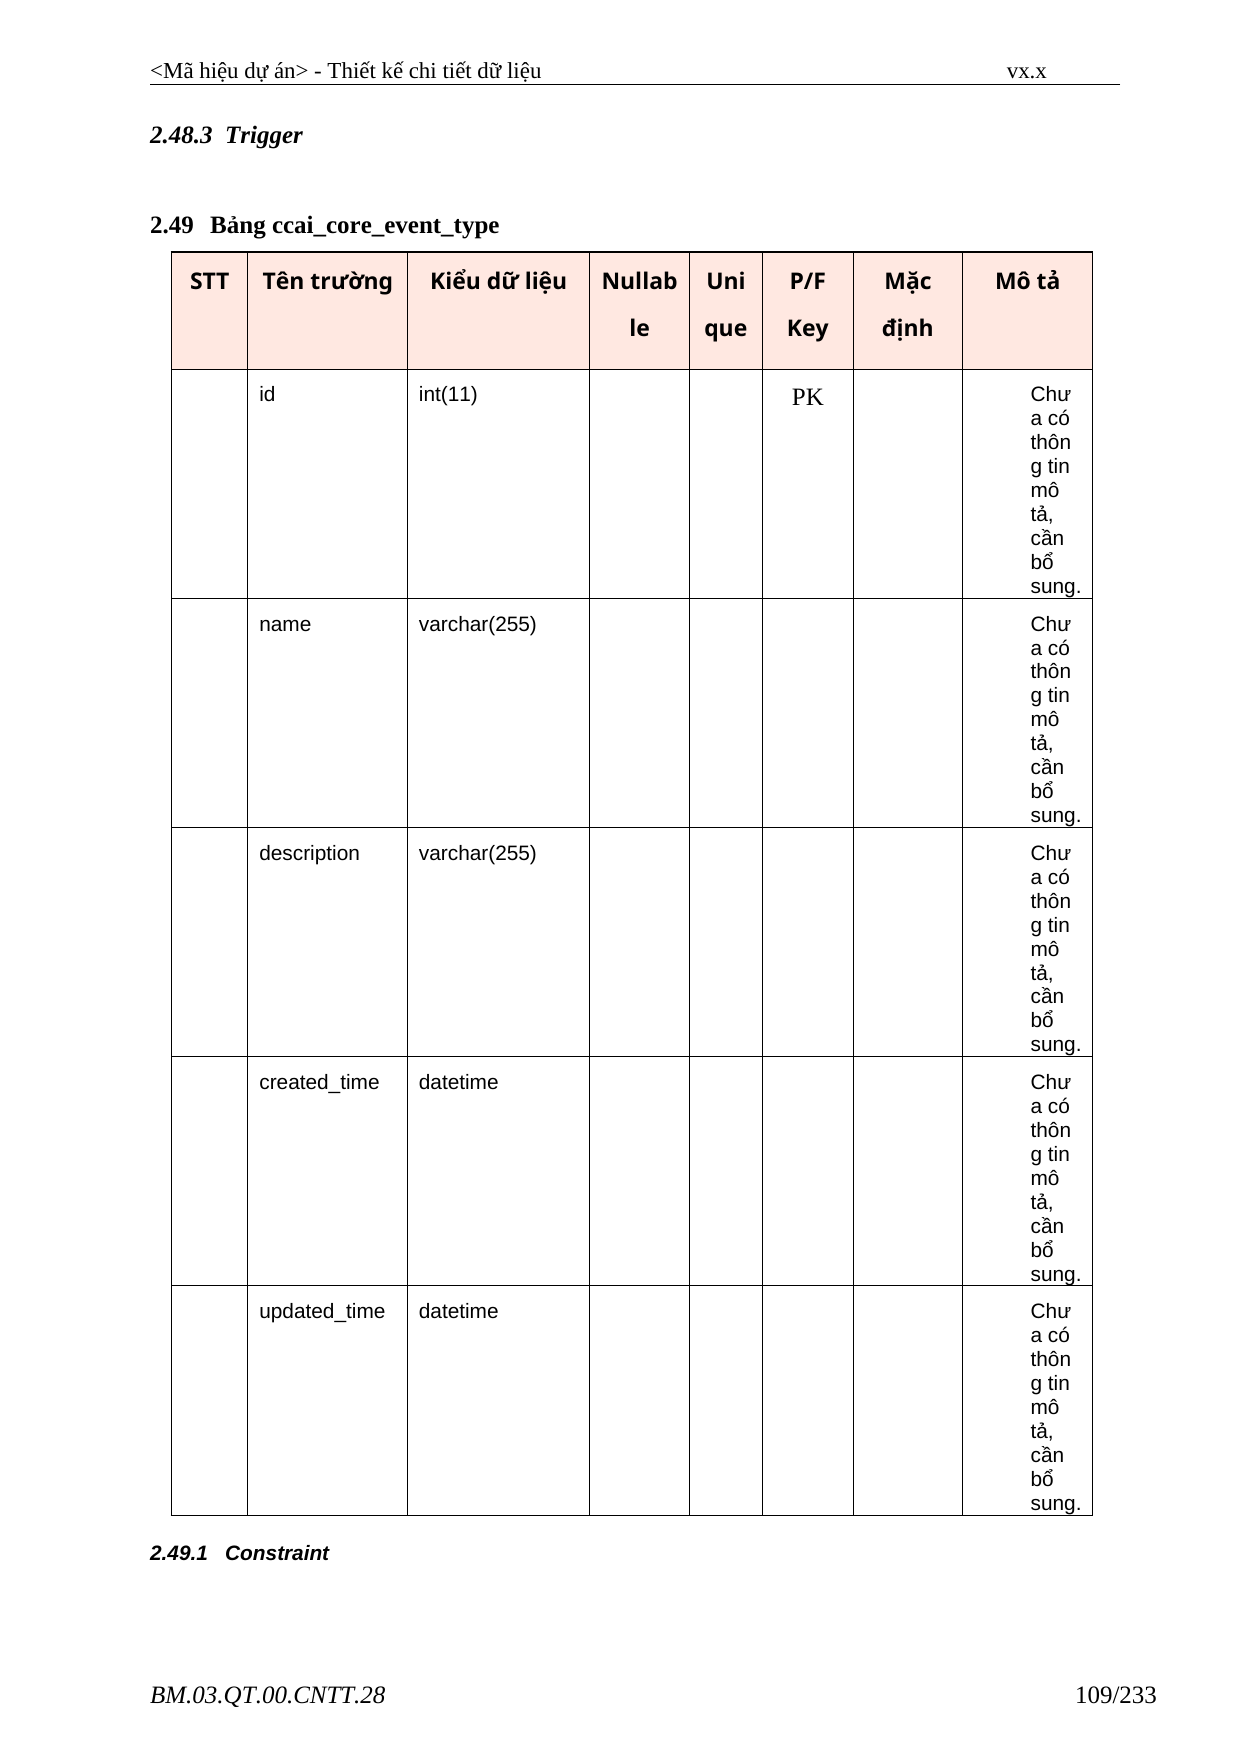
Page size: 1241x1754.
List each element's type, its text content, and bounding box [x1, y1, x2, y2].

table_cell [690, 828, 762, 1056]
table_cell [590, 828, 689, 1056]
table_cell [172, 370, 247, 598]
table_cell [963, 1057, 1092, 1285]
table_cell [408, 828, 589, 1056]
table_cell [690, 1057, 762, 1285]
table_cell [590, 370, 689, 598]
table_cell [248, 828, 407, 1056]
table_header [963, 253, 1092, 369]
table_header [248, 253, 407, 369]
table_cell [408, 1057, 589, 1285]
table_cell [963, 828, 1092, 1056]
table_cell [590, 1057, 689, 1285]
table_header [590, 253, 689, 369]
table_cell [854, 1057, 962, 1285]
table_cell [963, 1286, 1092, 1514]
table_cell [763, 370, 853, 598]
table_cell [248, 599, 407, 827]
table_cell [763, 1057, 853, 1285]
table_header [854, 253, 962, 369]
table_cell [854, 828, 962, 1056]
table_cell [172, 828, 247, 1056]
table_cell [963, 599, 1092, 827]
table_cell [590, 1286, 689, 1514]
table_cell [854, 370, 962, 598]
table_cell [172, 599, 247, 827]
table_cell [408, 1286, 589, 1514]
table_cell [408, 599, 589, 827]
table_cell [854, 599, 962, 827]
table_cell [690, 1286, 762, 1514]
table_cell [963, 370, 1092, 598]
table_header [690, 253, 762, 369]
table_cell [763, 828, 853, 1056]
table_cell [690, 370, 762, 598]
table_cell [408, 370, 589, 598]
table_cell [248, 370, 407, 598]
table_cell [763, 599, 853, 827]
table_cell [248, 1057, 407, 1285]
subtitle Trigger [150, 120, 1120, 149]
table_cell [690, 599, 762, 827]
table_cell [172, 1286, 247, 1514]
subtitle Bảng ccai_core_event_type [150, 210, 1120, 239]
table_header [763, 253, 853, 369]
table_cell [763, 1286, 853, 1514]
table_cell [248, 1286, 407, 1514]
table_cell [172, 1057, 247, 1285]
subtitle Constraint [150, 1541, 1120, 1564]
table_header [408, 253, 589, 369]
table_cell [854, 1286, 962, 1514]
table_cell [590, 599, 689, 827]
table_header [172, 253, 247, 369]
